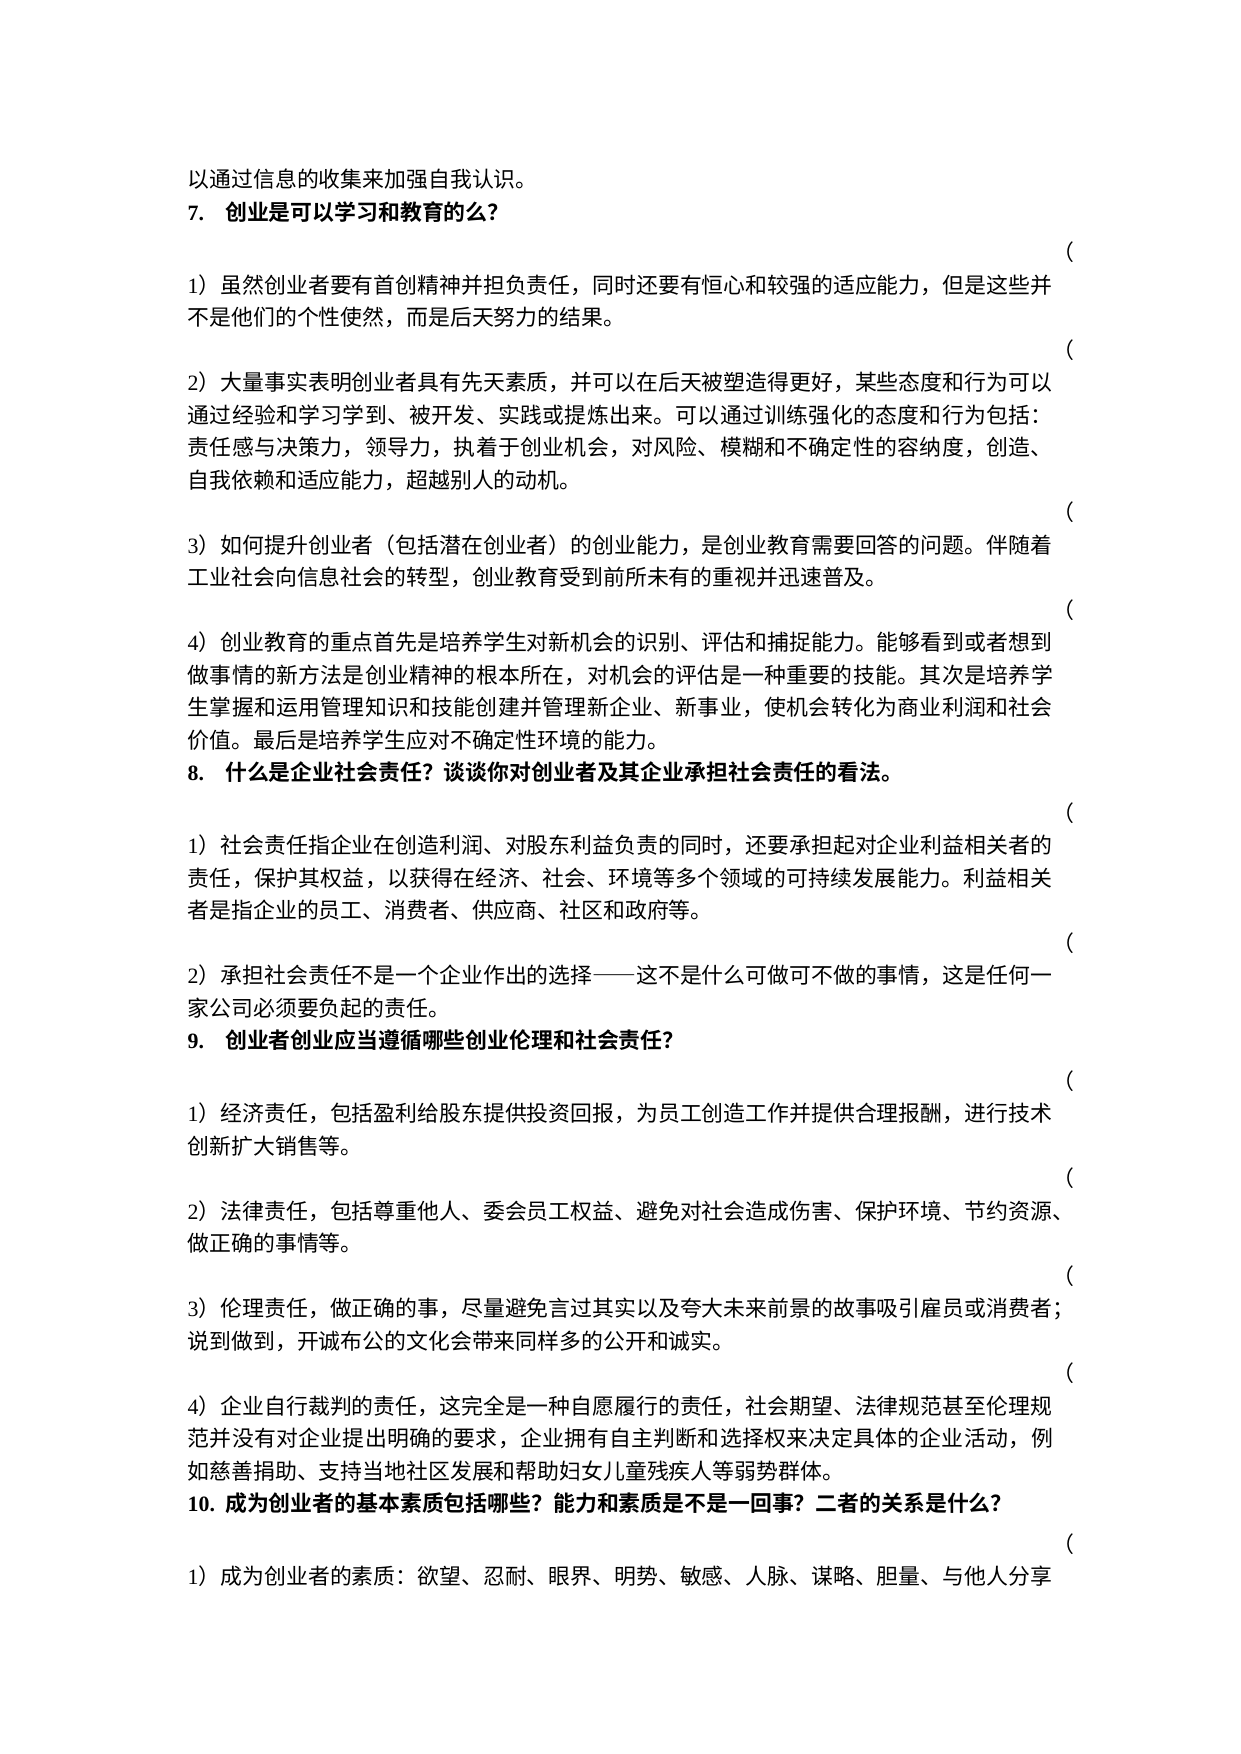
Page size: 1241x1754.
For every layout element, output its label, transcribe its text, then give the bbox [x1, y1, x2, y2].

list 成为创业者的基本素质包括哪些？能力和素质是不是一回事？二者的关系是什么？ [187, 1486, 1053, 1518]
text （1）经济责任，包括盈利给股东提供投资回报，为员工创造工作并提供合理报酬，进行技术创新扩大销售等。 [187, 1063, 1053, 1161]
text （2）大量事实表明创业者具有先天素质，并可以在后天被塑造得更好，某些态度和行为可以通过经验和学习学到、被开发、实践或提炼出来。可以通过训练强化的态度和行为包括：责任感与决策力，领导力，执着于创业机会，对风险、模糊和不确定性的容纳度，创造、自我依赖和适应能力，超越别人的动机。 [187, 332, 1053, 495]
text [187, 1526, 1053, 1591]
text （1）虽然创业者要有首创精神并担负责任，同时还要有恒心和较强的适应能力，但是这些并不是他们的个性使然，而是后天努力的结果。 [187, 235, 1053, 332]
text （2）承担社会责任不是一个企业作出的选择——这不是什么可做可不做的事情，这是任何一家公司必须要负起的责任。 [187, 925, 1053, 1023]
text （4）企业自行裁判的责任，这完全是一种自愿履行的责任，社会期望、法律规范甚至伦理规范并没有对企业提出明确的要求，企业拥有自主判断和选择权来决定具体的企业活动，例如慈善捐助、支持当地社区发展和帮助妇女儿童残疾人等弱势群体。 [187, 1356, 1053, 1486]
text （1）社会责任指企业在创造利润、对股东利益负责的同时，还要承担起对企业利益相关者的责任，保护其权益，以获得在经济、社会、环境等多个领域的可持续发展能力。利益相关者是指企业的员工、消费者、供应商、社区和政府等。 [187, 795, 1053, 925]
text （4）创业教育的重点首先是培养学生对新机会的识别、评估和捕捉能力。能够看到或者想到做事情的新方法是创业精神的根本所在，对机会的评估是一种重要的技能。其次是培养学生掌握和运用管理知识和技能创建并管理新企业、新事业，使机会转化为商业利润和社会价值。最后是培养学生应对不确定性环境的能力。 [187, 592, 1053, 755]
text （3）伦理责任，做正确的事，尽量避免言过其实以及夸大未来前景的故事吸引雇员或消费者；说到做到，开诚布公的文化会带来同样多的公开和诚实。 [187, 1258, 1053, 1356]
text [187, 162, 1053, 194]
list 创业是可以学习和教育的么？ [187, 194, 1053, 227]
text （2）法律责任，包括尊重他人、委会员工权益、避免对社会造成伤害、保护环境、节约资源、做正确的事情等。 [187, 1161, 1053, 1258]
list 创业者创业应当遵循哪些创业伦理和社会责任？ [187, 1023, 1053, 1055]
list 什么是企业社会责任？谈谈你对创业者及其企业承担社会责任的看法。 [187, 755, 1053, 787]
text （3）如何提升创业者（包括潜在创业者）的创业能力，是创业教育需要回答的问题。伴随着工业社会向信息社会的转型，创业教育受到前所未有的重视并迅速普及。 [187, 495, 1053, 592]
